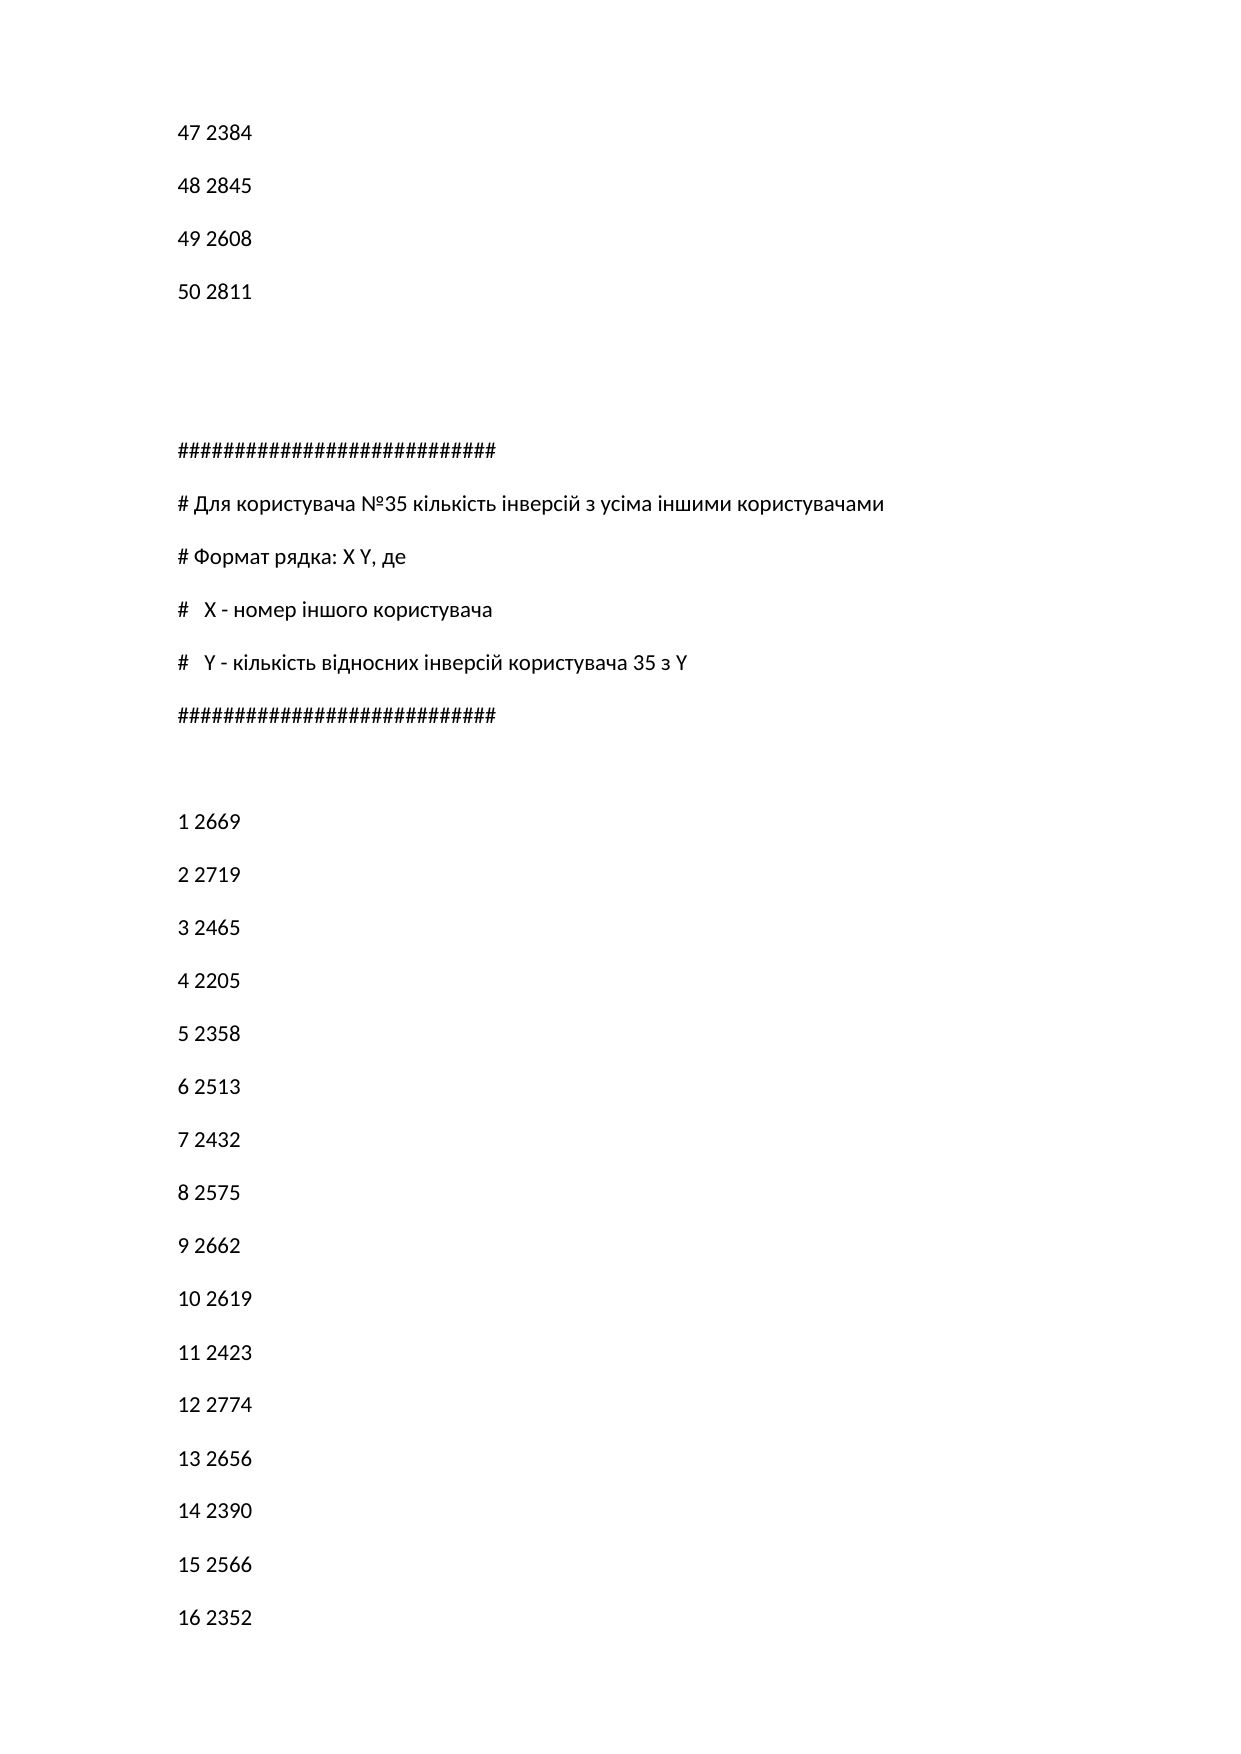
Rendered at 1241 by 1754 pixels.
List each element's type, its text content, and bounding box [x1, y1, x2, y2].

text 5 2358 [177, 1019, 1152, 1047]
text 12 2774 [177, 1391, 1152, 1419]
text 14 2390 [177, 1497, 1152, 1525]
text 16 2352 [177, 1603, 1152, 1631]
text 6 2513 [177, 1072, 1152, 1101]
text 10 2619 [177, 1284, 1152, 1313]
text 50 2811 [177, 277, 1152, 305]
text 9 2662 [177, 1232, 1152, 1259]
text # Для користувача №35 кількість інверсій з усіма іншими користувачами [177, 489, 1152, 517]
text # Формат рядка: X Y, де [177, 542, 1152, 570]
text # X - номер іншого користувача [177, 595, 1152, 623]
text 11 2423 [177, 1338, 1152, 1366]
text 2 2719 [177, 860, 1152, 888]
text 3 2465 [177, 913, 1152, 941]
text 1 2669 [177, 807, 1152, 835]
text 47 2384 [177, 118, 1152, 146]
text 4 2205 [177, 966, 1152, 994]
text ############################ [177, 436, 1152, 464]
text 7 2432 [177, 1126, 1152, 1153]
text 48 2845 [177, 171, 1152, 199]
text ############################ [177, 701, 1152, 729]
text # Y - кількість відносних інверсій користувача 35 з Y [177, 648, 1152, 676]
text 8 2575 [177, 1178, 1152, 1207]
text 49 2608 [177, 224, 1152, 252]
text 15 2566 [177, 1550, 1152, 1578]
text 13 2656 [177, 1444, 1152, 1472]
